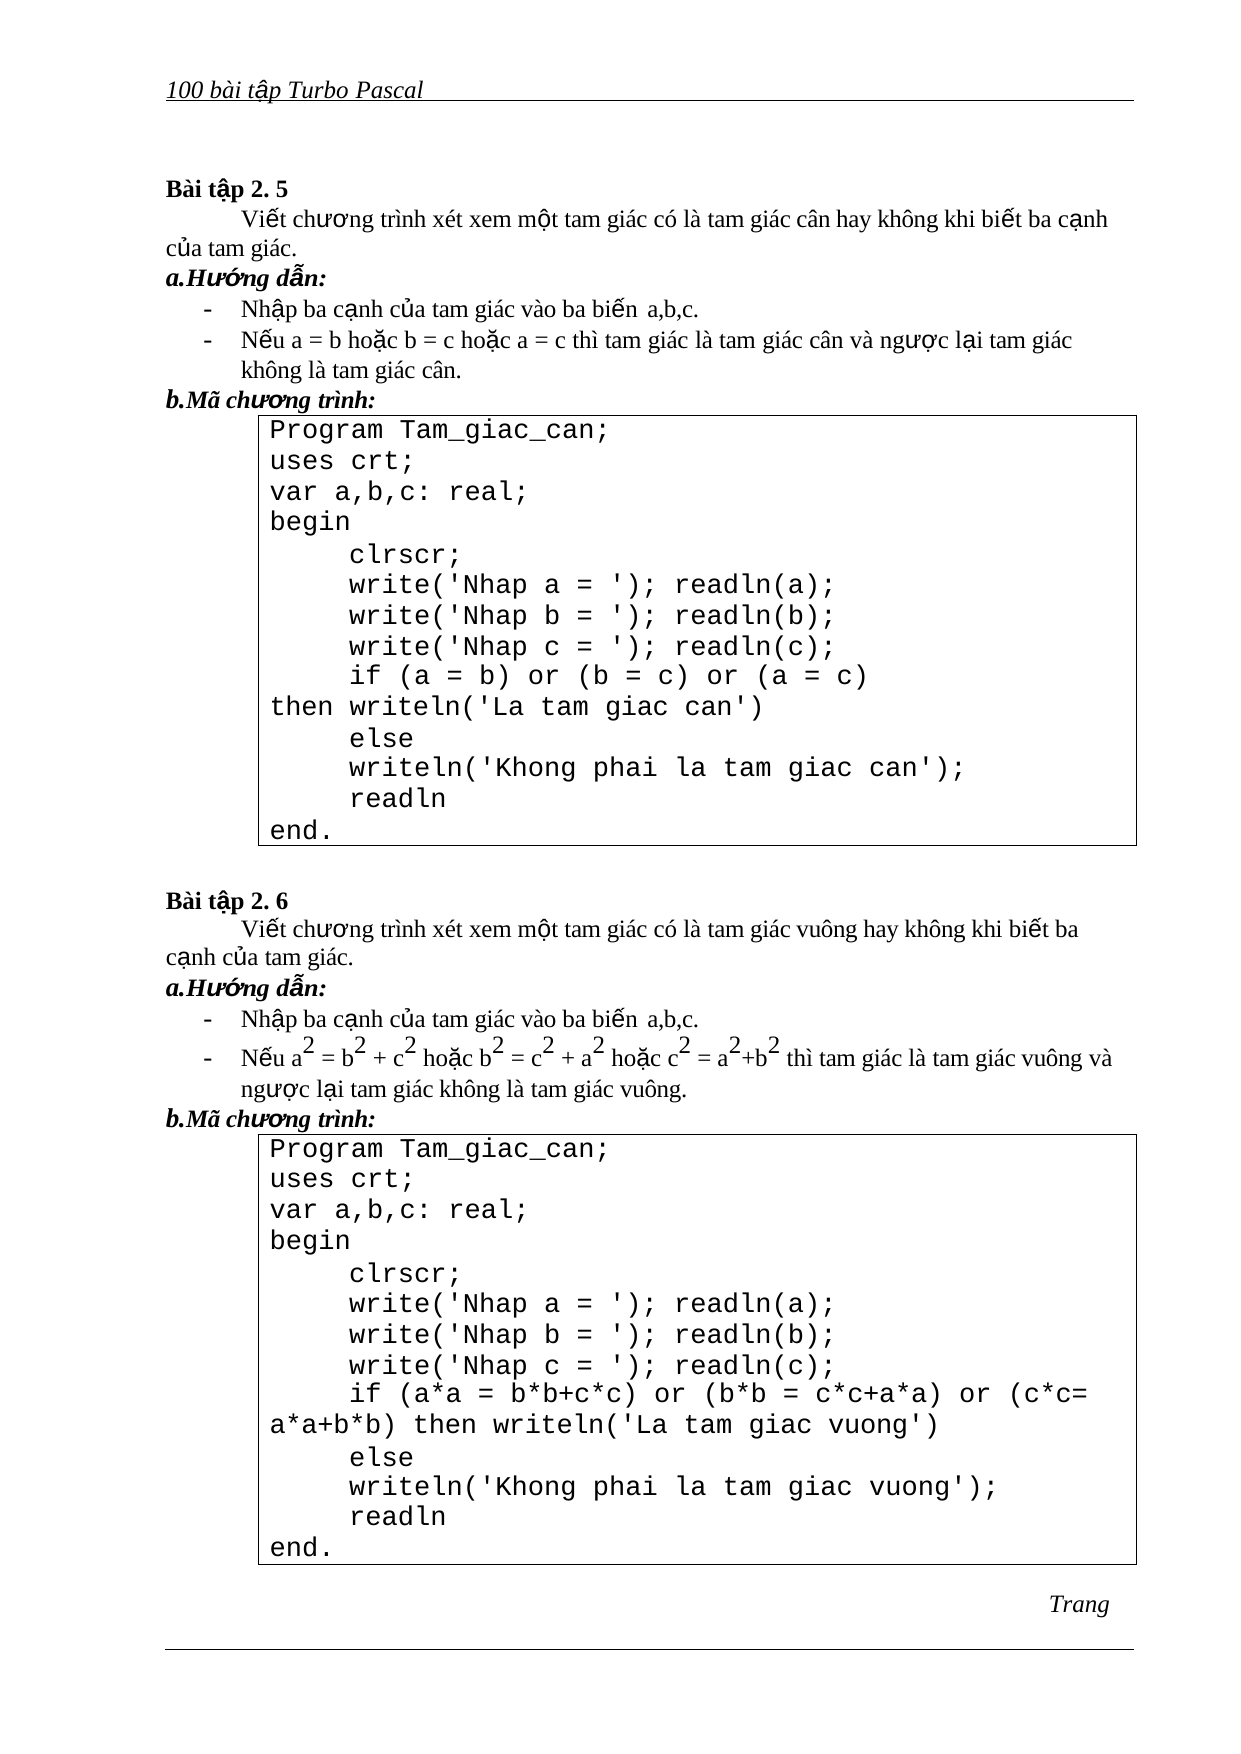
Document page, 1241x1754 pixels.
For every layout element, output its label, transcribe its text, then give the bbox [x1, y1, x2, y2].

subtitle Hướng dẫn: [166, 261, 1146, 292]
subtitle Hướng dẫn: [166, 971, 1146, 1002]
subtitle Mã chương trình: [166, 383, 1146, 414]
list Nhập ba cạnh của tam giác vào ba biến a,b,c. [203, 1002, 1146, 1033]
list Nếu a = b hoặc b = c hoặc a = c thì tam giác là tam giác cân và ngược lại tam giác không là tam giác cân. [203, 324, 1085, 383]
list Nếu a2 = b2 + c2 hoặc b2 = c2 + a2 hoặc c2 = a2+b2 thì tam giác là tam giác vuông và ngược lại tam giác không là tam giác vuông. [203, 1034, 1129, 1102]
subtitle Mã chương trình: [166, 1102, 1146, 1133]
list Nhập ba cạnh của tam giác vào ba biến a,b,c. [203, 292, 1146, 324]
text Viết chương trình xét xem một tam giác có là tam giác vuông hay không khi biết ba cạnh của tam giác. [166, 915, 1122, 971]
text Viết chương trình xét xem một tam giác có là tam giác cân hay không khi biết ba cạnh của tam giác. [166, 204, 1121, 261]
subtitle Bài tập 2. 6 [166, 886, 1146, 914]
subtitle Bài tập 2. 5 [166, 172, 1146, 204]
